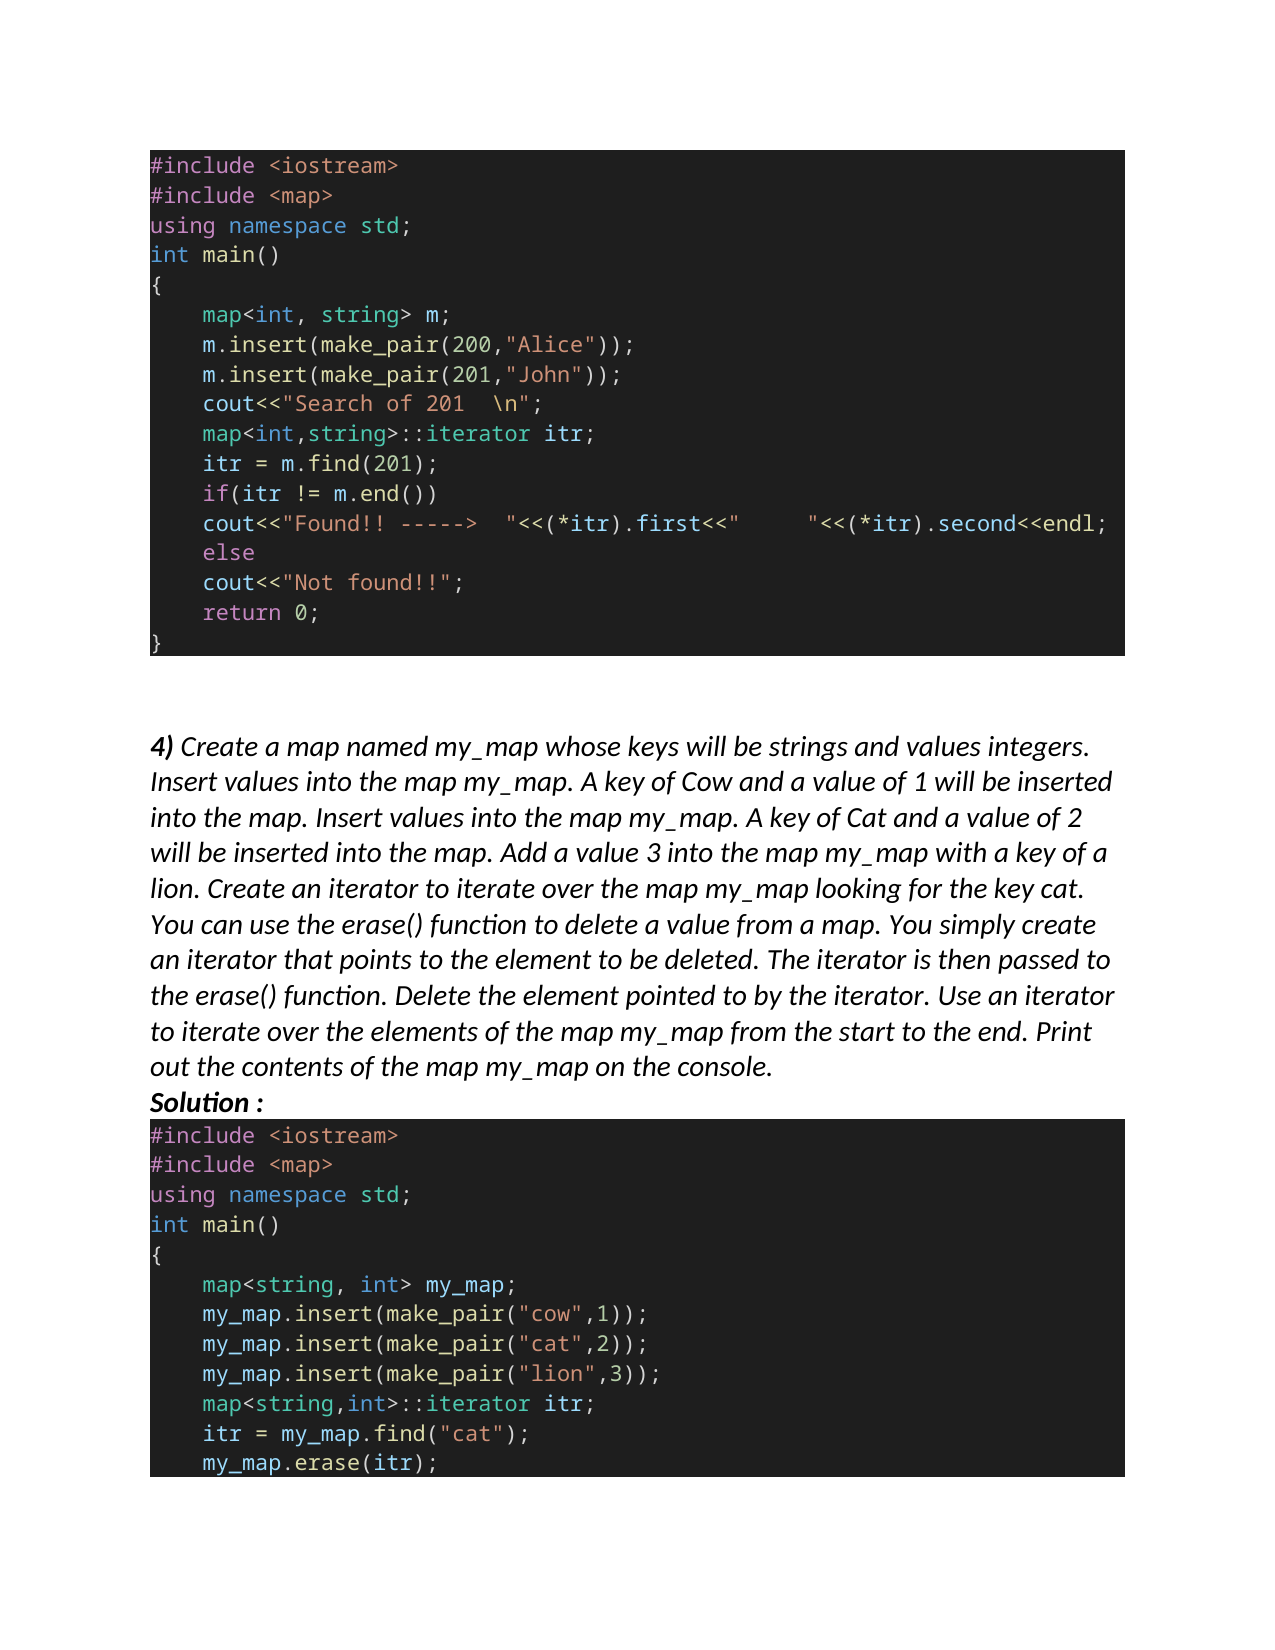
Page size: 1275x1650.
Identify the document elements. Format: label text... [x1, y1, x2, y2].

text int main() [150, 239, 1125, 269]
text return 0; [150, 597, 1125, 627]
text using namespace std; [150, 209, 1125, 239]
text if(itr != m.end()) [150, 478, 1125, 507]
text #include <iostream> [150, 150, 1125, 180]
text int main() [150, 1209, 1125, 1239]
text my_map.erase(itr); [150, 1447, 1125, 1477]
text cout<<"Found!! -----> "<<(*itr).first<<" "<<(*itr).second<<endl; [150, 507, 1125, 537]
text m.insert(make_pair(201,"John")); [150, 358, 1125, 388]
text itr = m.find(201); [150, 448, 1125, 478]
text my_map.insert(make_pair("lion",3)); [150, 1358, 1125, 1388]
text 4) Create a map named my_map whose keys will be strings and values integers. Insert values into the map my_map. A key of Cow and a value of 1 will be inserted into the map. Insert values into the map my_map. A key of Cat and a value of 2 will be inserted into the map. Add a value 3 into the map my_map with a key of a lion. Create an iterator to iterate over the map my_map looking for the key cat. You can use the erase() function to delete a value from a map. You simply create an iterator that points to the element to be deleted. The iterator is then passed to the erase() function. Delete the element pointed to by the iterator. Use an iterator to iterate over the elements of the map my_map from the start to the end. Print out the contents of the map my_map on the console. [150, 728, 1125, 1084]
text Solution : [150, 1084, 1125, 1119]
text map<string, int> my_map; [150, 1268, 1125, 1298]
text #include <iostream> [150, 1119, 1125, 1149]
text using namespace std; [150, 1179, 1125, 1209]
text #include <map> [150, 1149, 1125, 1179]
text else [150, 537, 1125, 567]
text my_map.insert(make_pair("cat",2)); [150, 1328, 1125, 1358]
text m.insert(make_pair(200,"Alice")); [150, 329, 1125, 358]
text map<string,int>::iterator itr; [150, 1388, 1125, 1417]
text { [150, 269, 1125, 299]
text cout<<"Not found!!"; [150, 567, 1125, 597]
text itr = my_map.find("cat"); [150, 1417, 1125, 1447]
text my_map.insert(make_pair("cow",1)); [150, 1298, 1125, 1328]
text map<int, string> m; [150, 299, 1125, 329]
text { [150, 1239, 1125, 1268]
text #include <map> [150, 180, 1125, 209]
text cout<<"Search of 201 \n"; [150, 388, 1125, 418]
text map<int,string>::iterator itr; [150, 418, 1125, 448]
text } [150, 627, 1125, 656]
